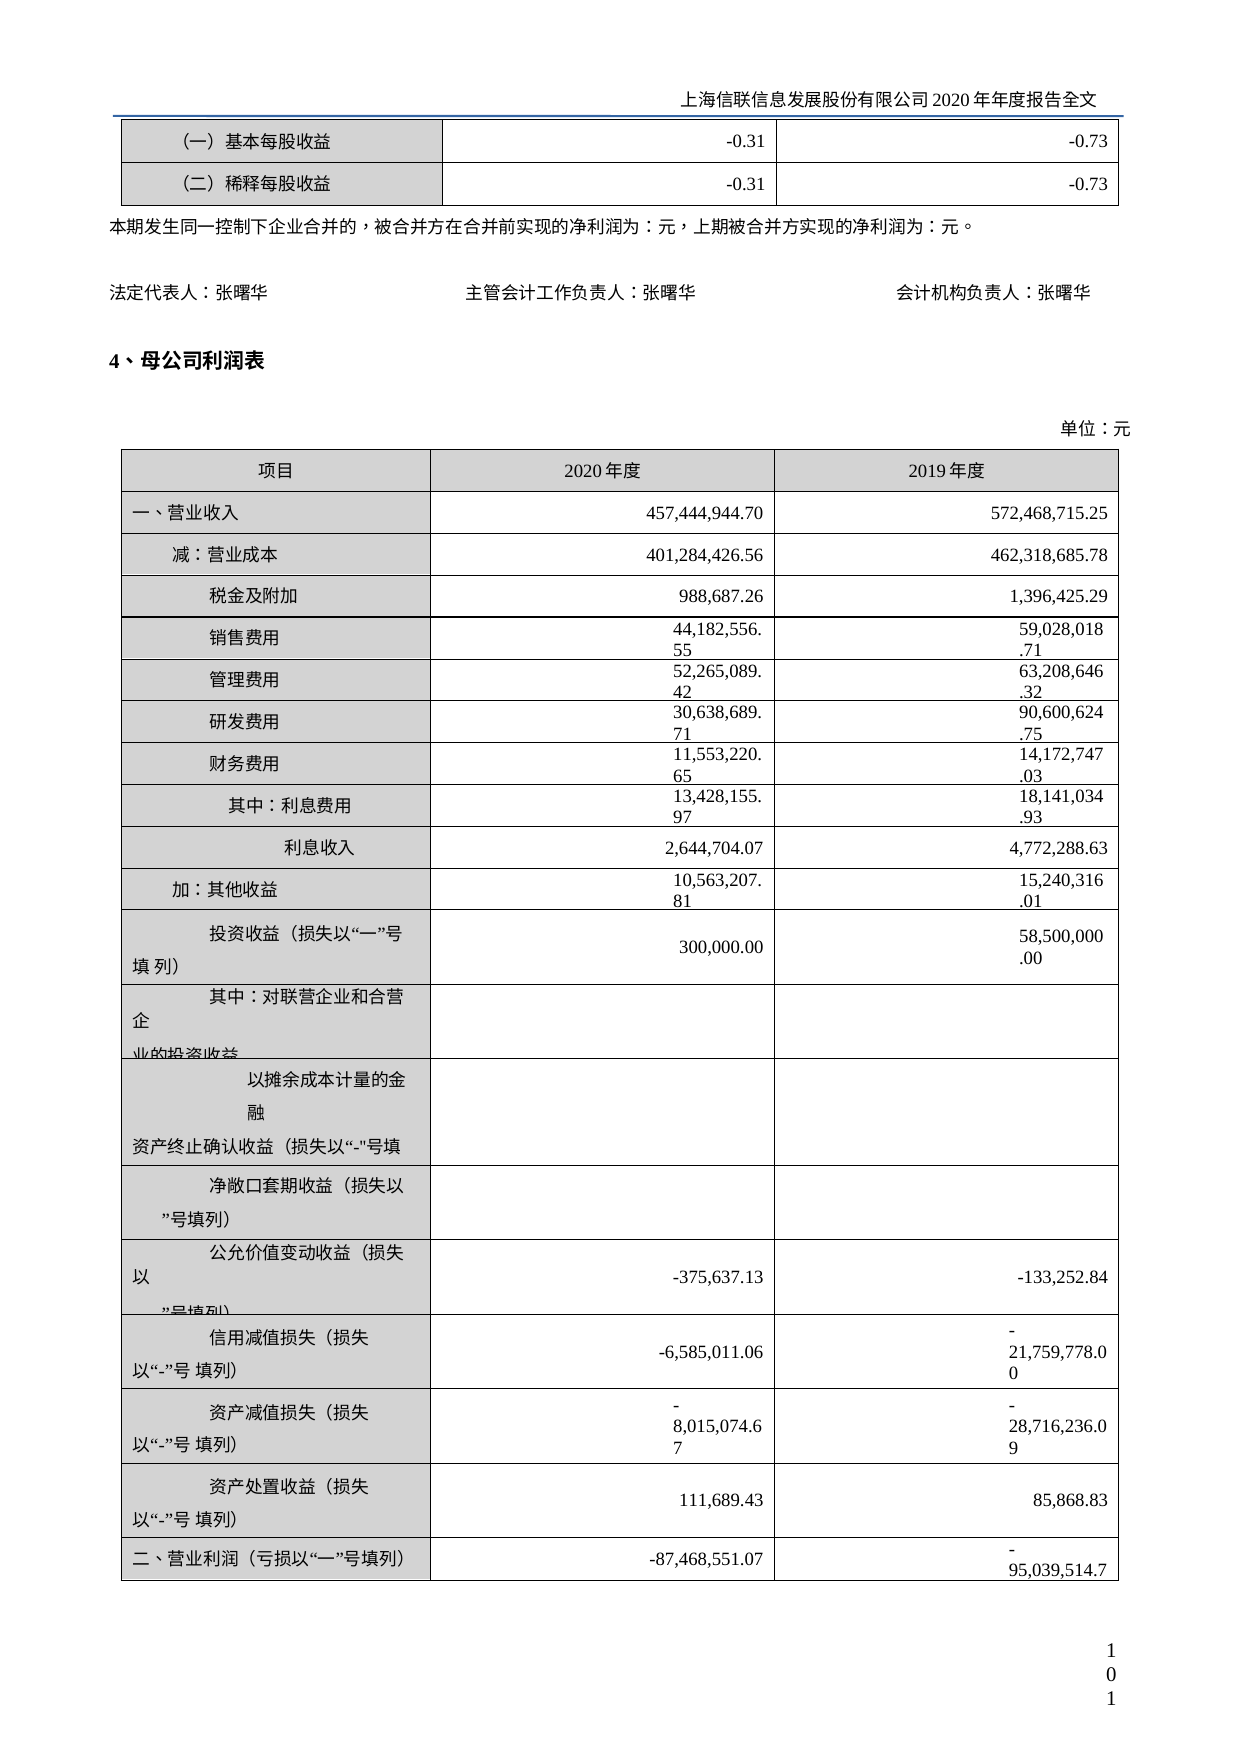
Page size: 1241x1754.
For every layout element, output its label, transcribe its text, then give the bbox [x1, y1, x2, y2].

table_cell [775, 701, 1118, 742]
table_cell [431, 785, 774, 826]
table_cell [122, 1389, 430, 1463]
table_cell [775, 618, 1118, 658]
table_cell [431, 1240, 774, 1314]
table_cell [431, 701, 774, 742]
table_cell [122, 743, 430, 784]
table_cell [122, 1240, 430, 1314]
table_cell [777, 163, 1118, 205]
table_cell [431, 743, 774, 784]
text 4、母公司利润表 [109, 346, 1131, 374]
text 法定代表人：张曙华 主管会计工作负责人：张曙华 会计机构负责人：张曙华 [109, 280, 1131, 304]
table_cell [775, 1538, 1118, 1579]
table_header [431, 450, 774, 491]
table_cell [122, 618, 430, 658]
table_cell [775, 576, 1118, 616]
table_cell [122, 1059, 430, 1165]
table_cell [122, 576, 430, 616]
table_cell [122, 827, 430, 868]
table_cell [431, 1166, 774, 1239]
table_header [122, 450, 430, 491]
text 单位：元 [109, 416, 1131, 440]
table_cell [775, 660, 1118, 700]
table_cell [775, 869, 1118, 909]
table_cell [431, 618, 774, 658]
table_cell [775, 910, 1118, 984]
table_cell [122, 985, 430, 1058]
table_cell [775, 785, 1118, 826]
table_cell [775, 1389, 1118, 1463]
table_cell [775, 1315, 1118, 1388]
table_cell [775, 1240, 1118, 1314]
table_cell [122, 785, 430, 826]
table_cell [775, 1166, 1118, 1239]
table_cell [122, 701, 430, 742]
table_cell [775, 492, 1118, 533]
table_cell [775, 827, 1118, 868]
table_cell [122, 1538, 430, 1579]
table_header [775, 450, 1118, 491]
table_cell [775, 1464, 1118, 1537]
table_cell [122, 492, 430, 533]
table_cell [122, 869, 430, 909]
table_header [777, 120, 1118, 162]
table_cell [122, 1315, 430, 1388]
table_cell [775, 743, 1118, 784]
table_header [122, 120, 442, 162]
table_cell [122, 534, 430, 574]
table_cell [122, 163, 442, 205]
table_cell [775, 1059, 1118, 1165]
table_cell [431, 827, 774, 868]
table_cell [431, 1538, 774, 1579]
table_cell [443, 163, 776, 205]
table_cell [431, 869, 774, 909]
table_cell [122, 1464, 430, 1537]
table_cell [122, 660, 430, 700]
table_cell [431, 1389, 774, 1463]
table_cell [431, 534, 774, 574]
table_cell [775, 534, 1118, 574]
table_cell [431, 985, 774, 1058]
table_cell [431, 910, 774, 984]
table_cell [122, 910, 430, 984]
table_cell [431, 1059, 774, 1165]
text 本期发生同一控制下企业合并的，被合并方在合并前实现的净利润为：元，上期被合并方实现的净利润为：元。 [109, 214, 1131, 238]
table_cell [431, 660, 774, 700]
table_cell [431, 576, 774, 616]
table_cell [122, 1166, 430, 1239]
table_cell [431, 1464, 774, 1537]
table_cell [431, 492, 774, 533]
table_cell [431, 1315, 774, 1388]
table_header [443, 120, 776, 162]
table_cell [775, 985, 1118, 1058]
